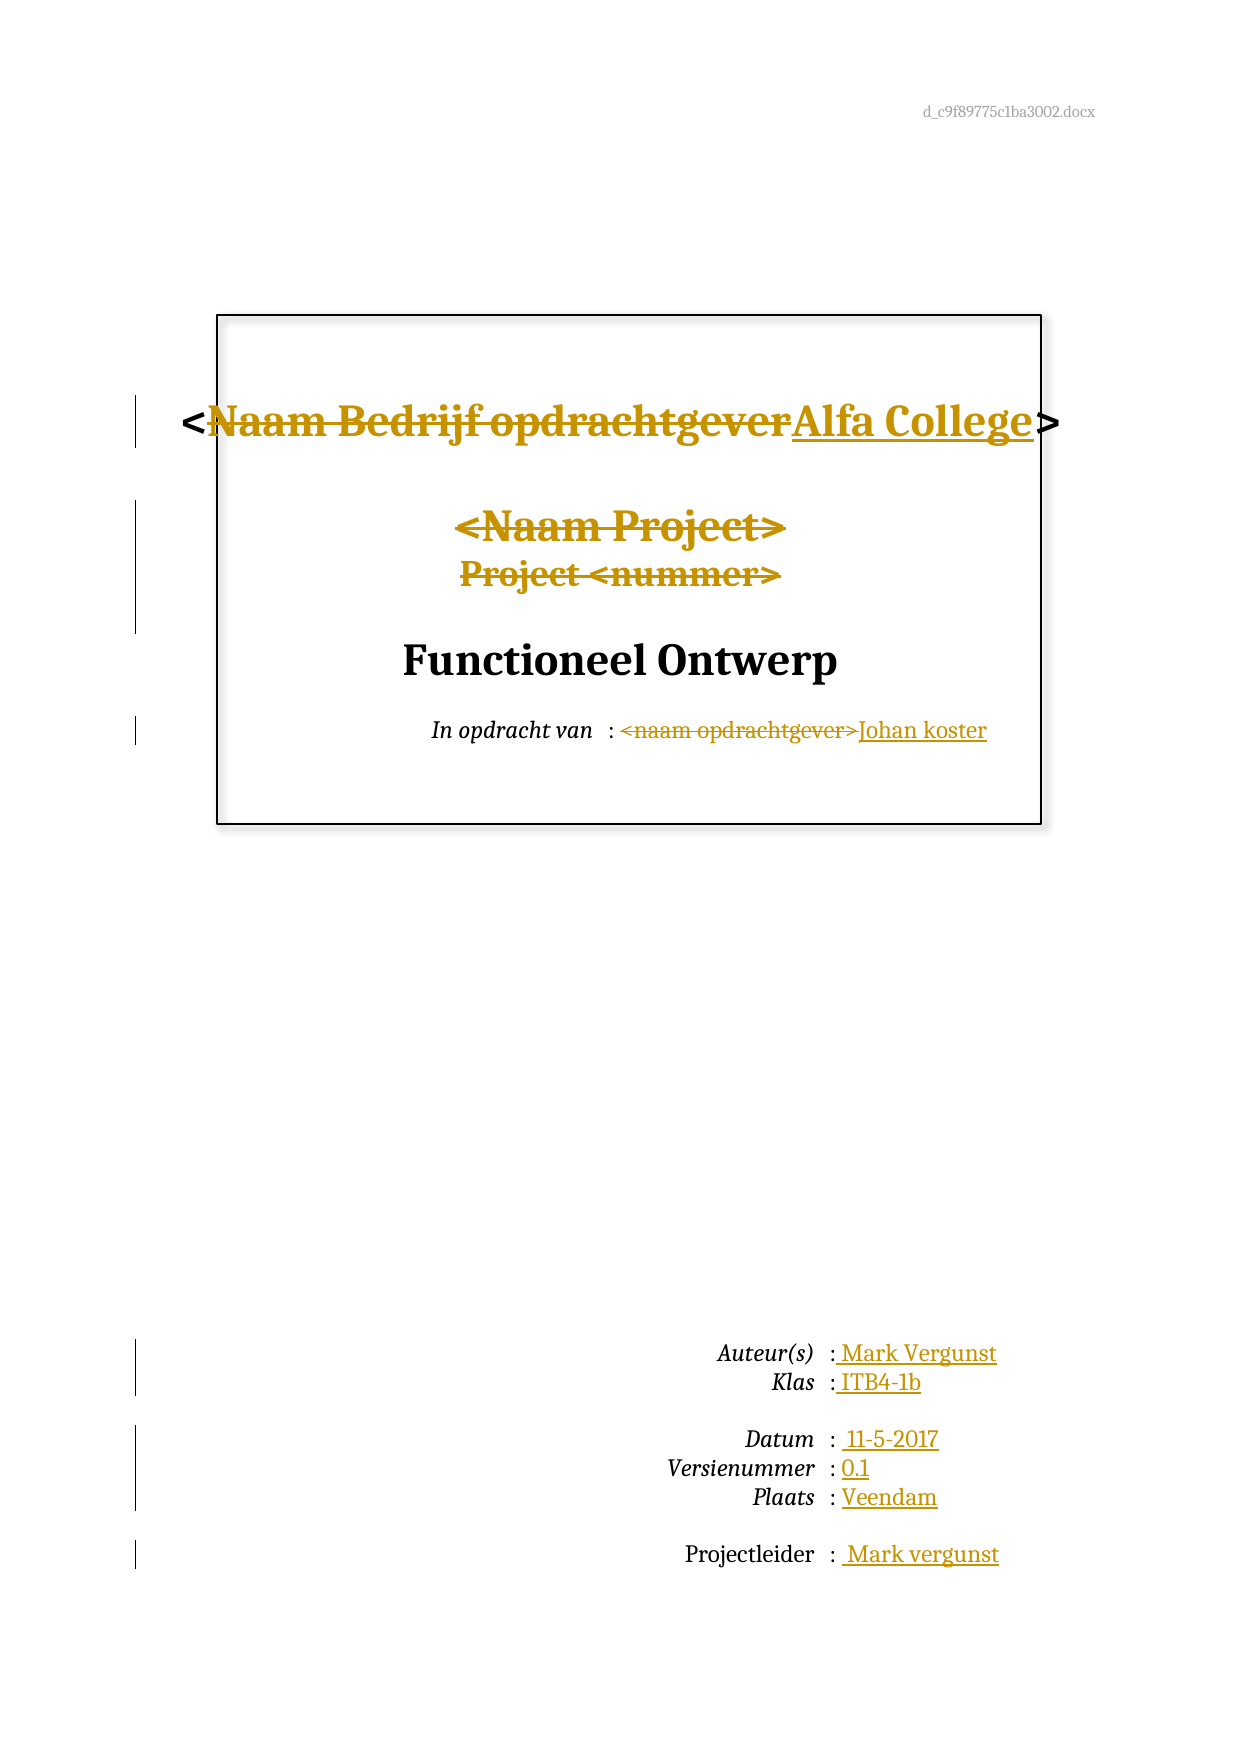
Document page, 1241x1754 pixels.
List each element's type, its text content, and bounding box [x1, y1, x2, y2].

text Auteur(s) : [150, 1339, 1090, 1368]
text <> [150, 395, 1090, 448]
text Functioneel Ontwerp [150, 634, 1090, 687]
text Klas : [150, 1368, 1090, 1396]
text Projectleider : [150, 1540, 1090, 1569]
text Plaats : [150, 1483, 1090, 1511]
text In opdracht van : [224, 716, 1090, 745]
text Versienummer : [150, 1454, 1090, 1483]
text Datum : [150, 1425, 1090, 1454]
